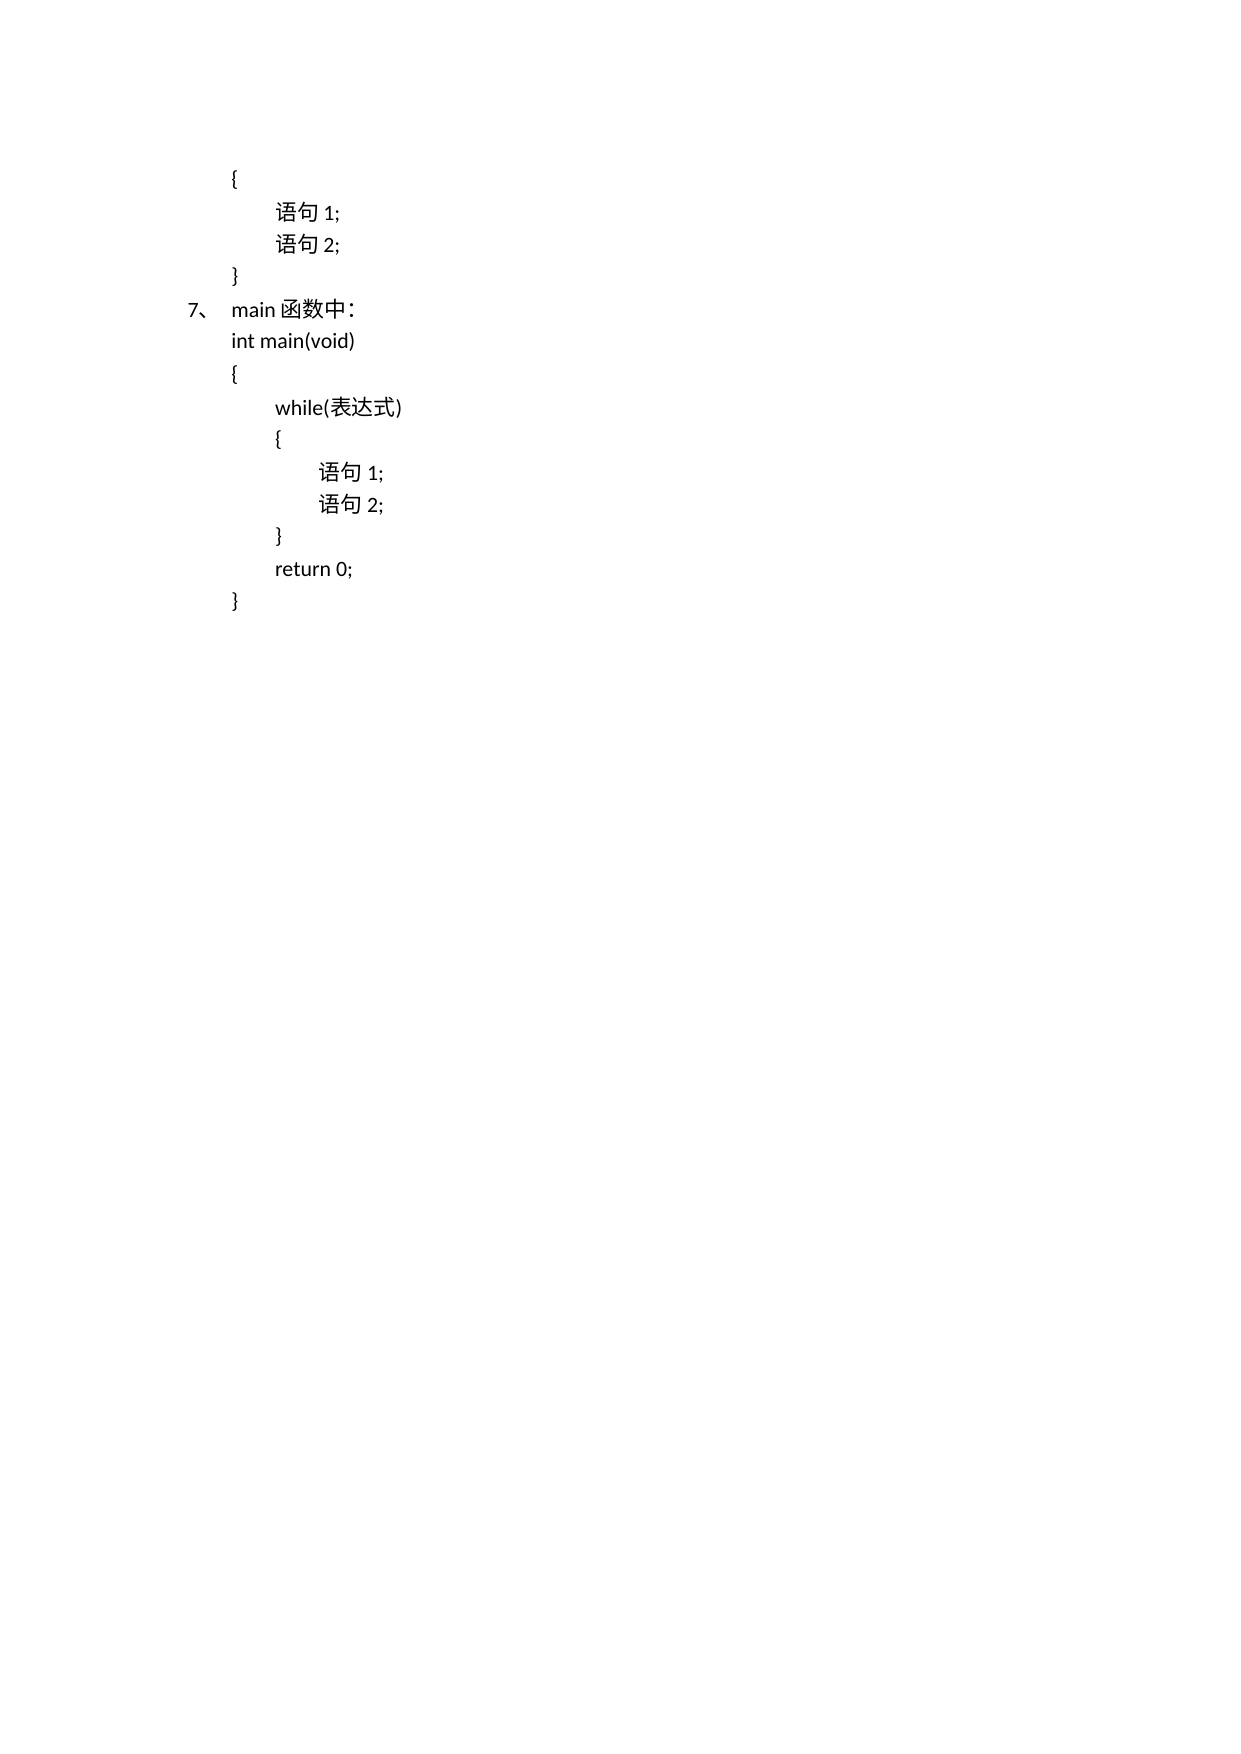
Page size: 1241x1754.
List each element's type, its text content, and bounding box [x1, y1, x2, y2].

list { [231, 422, 1053, 454]
list { [231, 357, 1053, 389]
list 语句1; [231, 194, 1053, 227]
list } [231, 584, 1053, 617]
list 语句1; [231, 454, 1053, 487]
list 语句2; [231, 487, 1053, 519]
list main函数中： [187, 292, 1053, 324]
list int main(void) [231, 324, 1053, 357]
list 语句2; [231, 227, 1053, 259]
list } [231, 519, 1053, 552]
list { [231, 162, 1053, 194]
list return 0; [231, 552, 1053, 584]
list } [231, 259, 1053, 292]
list while(表达式) [231, 389, 1053, 422]
